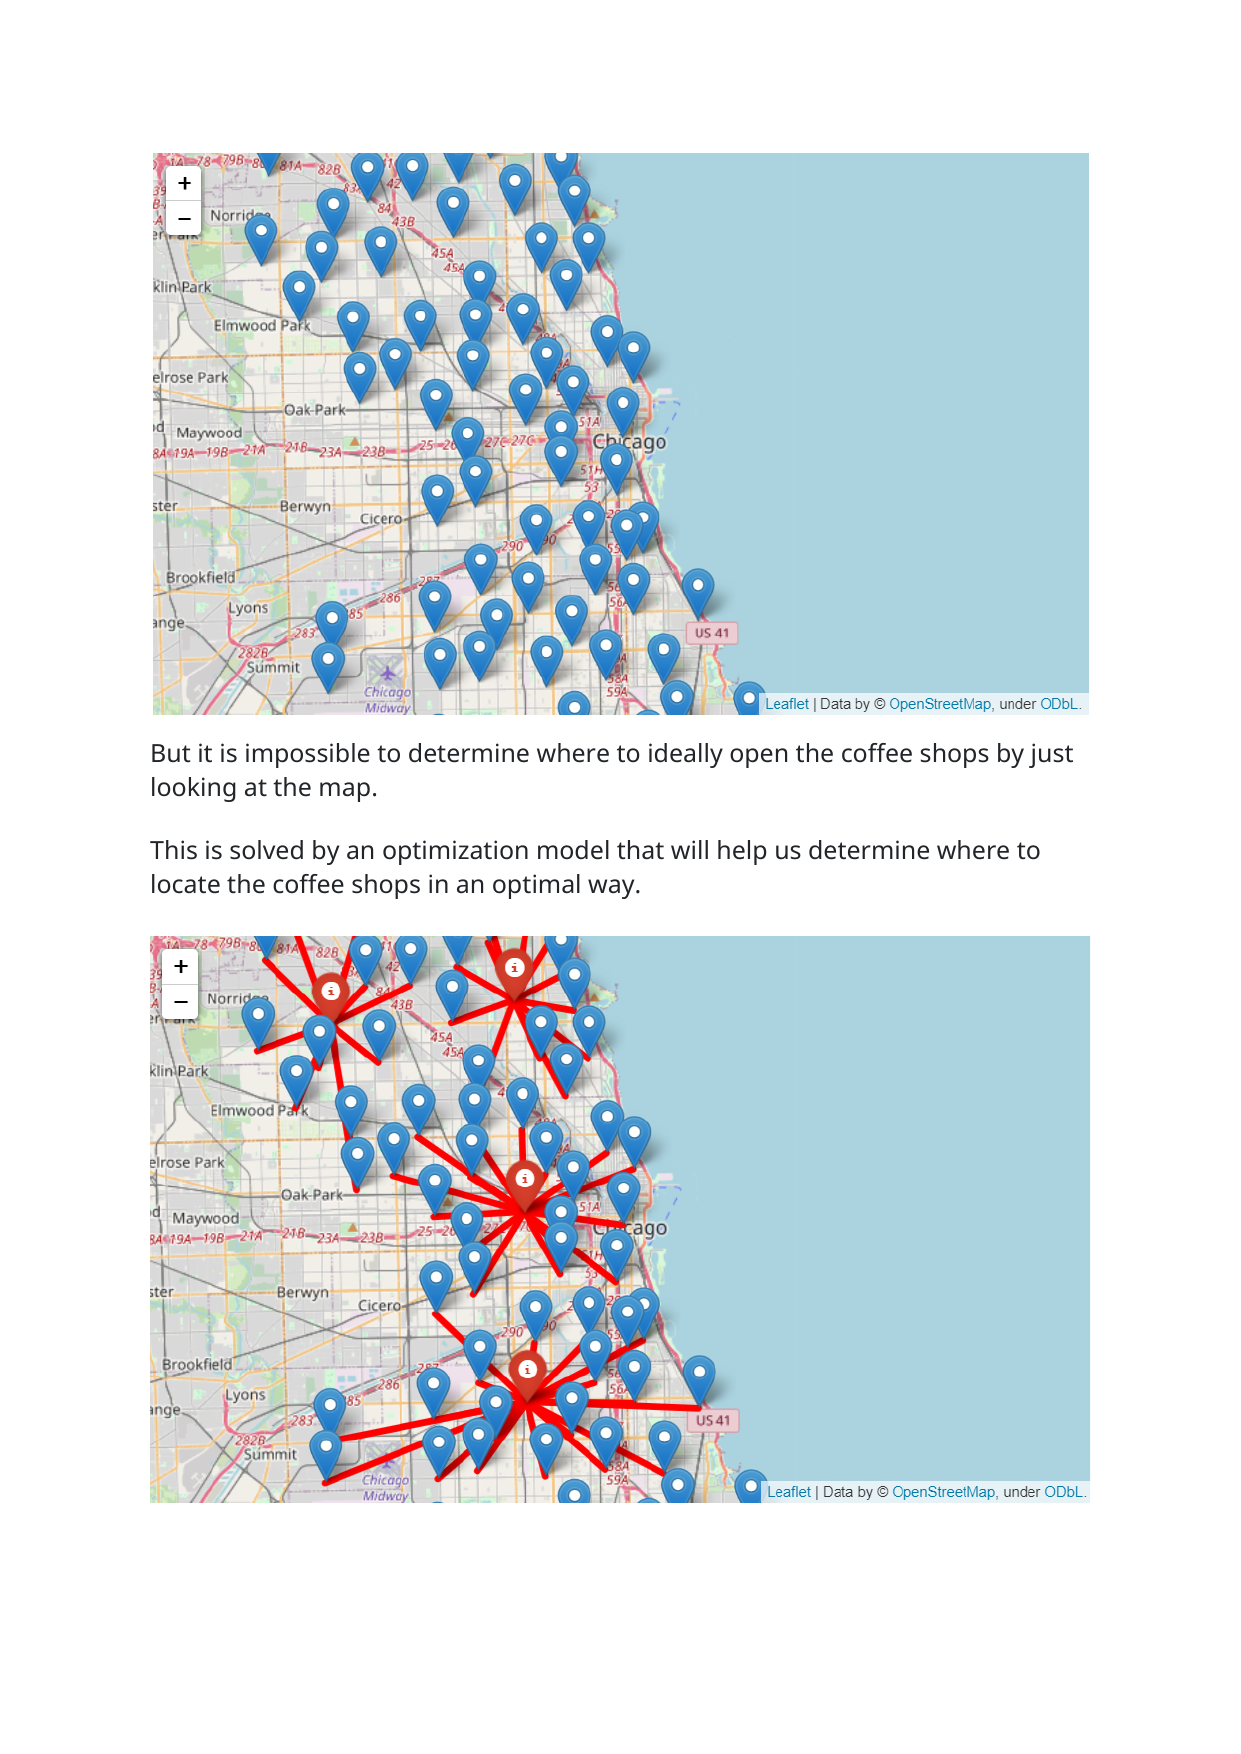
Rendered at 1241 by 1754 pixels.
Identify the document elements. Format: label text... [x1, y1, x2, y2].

picture [150, 930, 1091, 1504]
picture [150, 150, 1091, 717]
text This is solved by an optimization model that will help us determine where to locate the coffee shops in an optimal way. [150, 833, 1090, 901]
text But it is impossible to determine where to ideally open the coffee shops by just looking at the map. [150, 736, 1090, 804]
